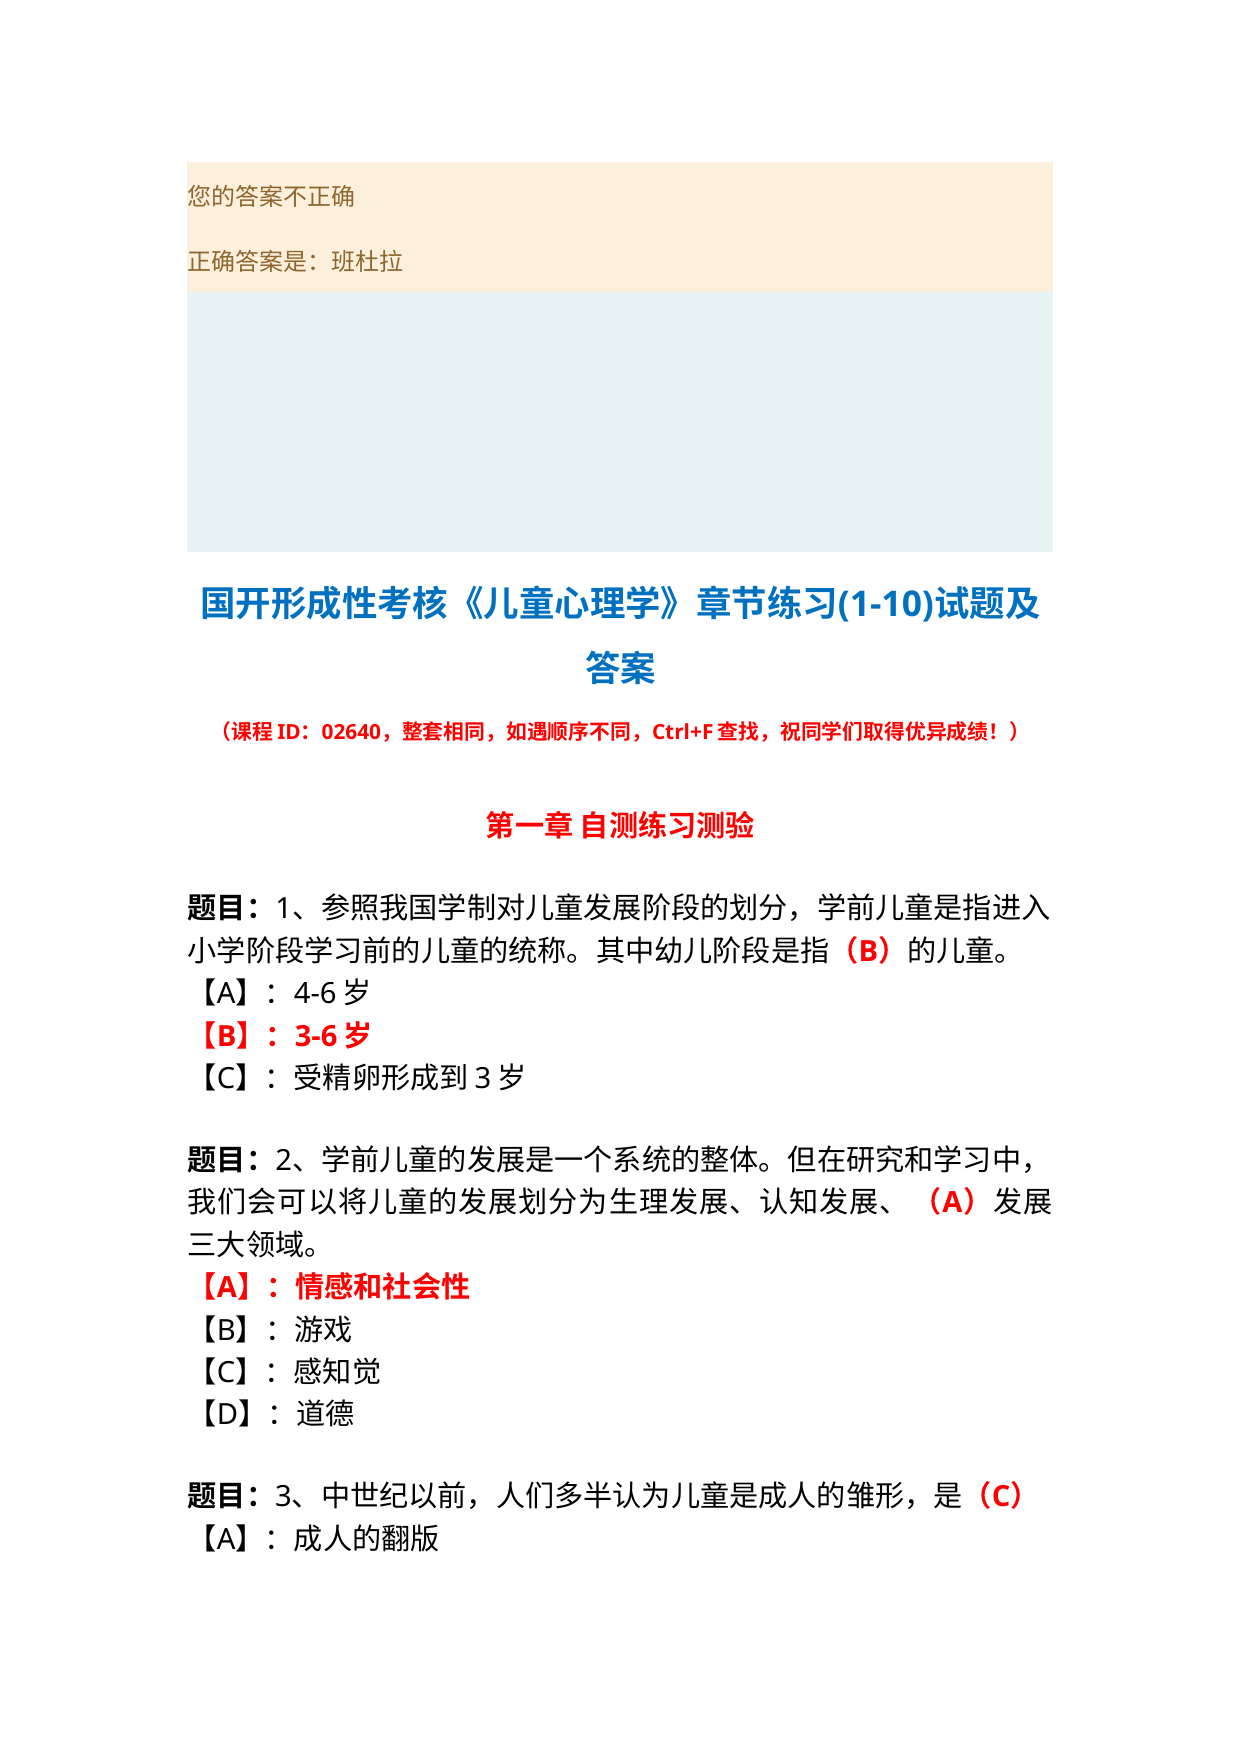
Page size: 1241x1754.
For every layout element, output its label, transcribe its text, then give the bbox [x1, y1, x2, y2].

text 【B】：游戏 [187, 1306, 1053, 1348]
text 您的答案不正确 [187, 162, 1053, 227]
text 【A】：4-6岁 [187, 970, 1053, 1012]
text 题目：3、中世纪以前，人们多半认为儿童是成人的雏形，是（C） [187, 1473, 1053, 1515]
text 【A】：情感和社会性 [187, 1264, 1053, 1306]
text 【C】：感知觉 [187, 1348, 1053, 1391]
text 题目：2、学前儿童的发展是一个系统的整体。但在研究和学习中，我们会可以将儿童的发展划分为生理发展、认知发展、（A）发展三大领域。 [187, 1137, 1053, 1264]
text 【B】：3-6岁 [187, 1012, 1053, 1054]
text 【A】：成人的翻版 [187, 1515, 1053, 1558]
text 【D】：道德 [187, 1391, 1053, 1433]
text 国开形成性考核《儿童心理学》章节练习(1-10)试题及答案 [187, 568, 1053, 698]
text （课程ID：02640，整套相同，如遇顺序不同，Ctrl+F查找，祝同学们取得优异成绩！） [187, 714, 1053, 747]
text 第一章 自测练习测验 [187, 803, 1053, 845]
text 【C】：受精卵形成到3岁 [187, 1054, 1053, 1097]
text 题目：1、参照我国学制对儿童发展阶段的划分，学前儿童是指进入小学阶段学习前的儿童的统称。其中幼儿阶段是指（B）的儿童。 [187, 885, 1053, 970]
text 正确答案是：班杜拉 [187, 227, 1053, 292]
